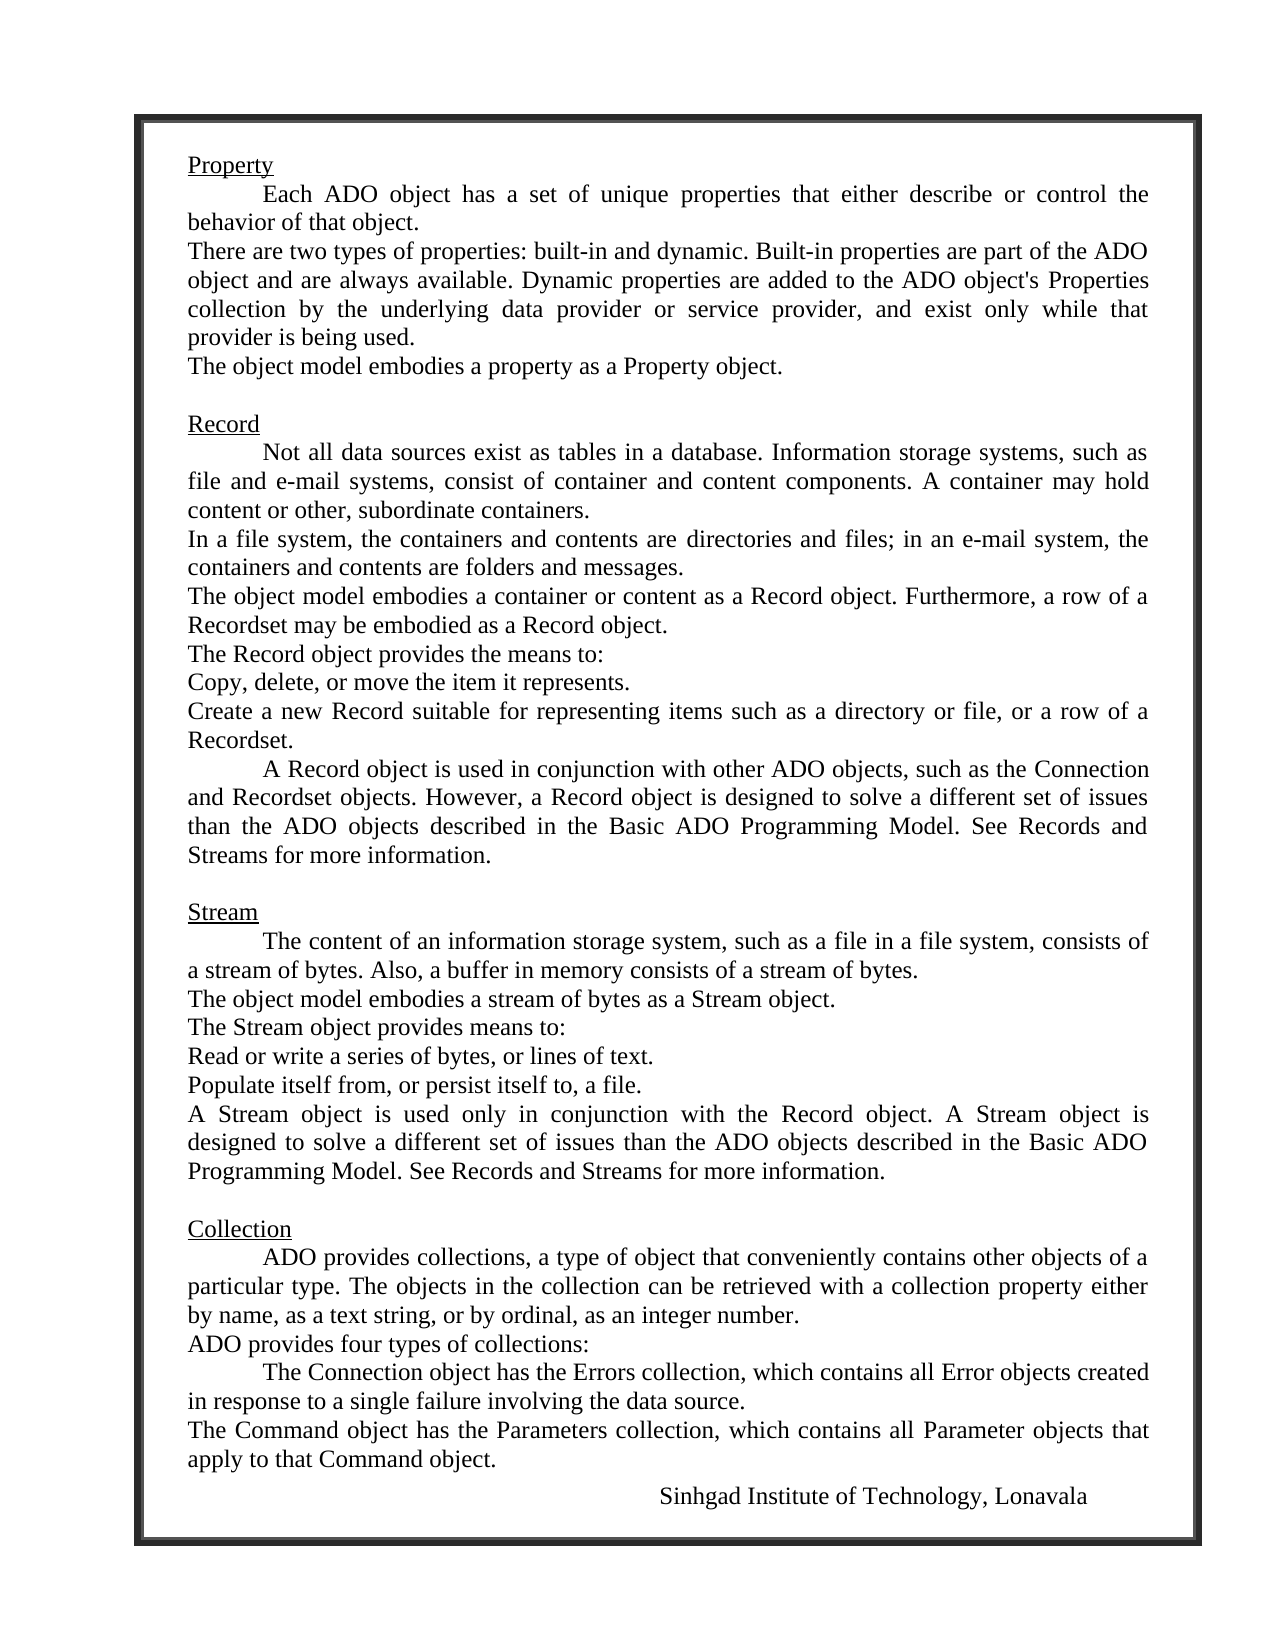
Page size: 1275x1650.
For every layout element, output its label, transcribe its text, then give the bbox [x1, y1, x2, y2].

text The Command object has the Parameters collection, which contains all Parameter objects that apply to that Command object. [187, 1415, 1149, 1472]
text Populate itself from, or persist itself to, a file. [187, 1070, 1149, 1099]
text Copy, delete, or move the item it represents. [187, 667, 1149, 696]
text Stream [187, 897, 1149, 926]
text Create a new Record suitable for representing items such as a directory or file, or a row of a Recordset. [187, 696, 1149, 754]
text Record [187, 409, 1149, 437]
text The Stream object provides means to: [187, 1012, 1149, 1041]
text Property [187, 150, 1149, 179]
text Collection [187, 1214, 1149, 1242]
text The Record object provides the means to: [187, 639, 1149, 667]
text The object model embodies a property as a Property object. [187, 351, 1149, 380]
text The object model embodies a container or content as a Record object. Furthermore, a row of a Recordset may be embodied as a Record object. [187, 581, 1149, 639]
text A Record object is used in conjunction with other objects, such as the Connection and Recordset objects. However, a Record object is designed to solve a different set of issues than the objects described in the Basic ADO Programming Model. See Records and Streams for more information. [187, 754, 1149, 869]
text The content of an information storage system, such as a file in a file system, consists of a stream of bytes. Also, a buffer in memory consists of a stream of bytes. [187, 926, 1149, 984]
text Not all data sources exist as tables in a database. Information storage systems, such as file and e-mail systems, consist of container and content components. A container may hold content or other, subordinate containers. [187, 437, 1149, 524]
text Read or write a series of bytes, or lines of text. [187, 1041, 1149, 1070]
text In a file system, the containers and contents are directories and files; in an e-mail system, the containers and contents are folders and messages. [187, 524, 1149, 581]
text A Stream object is used only in conjunction with the Record object. A Stream object is designed to solve a different set of issues than the objects described in the Basic ADO Programming Model. See Records and Streams for more information. [187, 1099, 1149, 1185]
text The object model embodies a stream of bytes as a Stream object. [187, 984, 1149, 1012]
text There are two types of properties: built-in and dynamic. Built-in properties are part of the object and are always available. Dynamic properties are added to the object's Properties collection by the underlying data provider or service provider, and exist only while that provider is being used. [187, 236, 1149, 351]
text provides collections, a type of object that conveniently contains other objects of a particular type. The objects in the collection can be retrieved with a collection property either by name, as a text string, or by ordinal, as an integer number. [187, 1242, 1149, 1329]
text The Connection object has the Errors collection, which contains all Error objects created in response to a single failure involving the data source. [187, 1357, 1149, 1415]
text provides four types of collections: [187, 1329, 1149, 1357]
text Each object has a set of unique properties that either describe or control the behavior of that object. [187, 179, 1149, 236]
